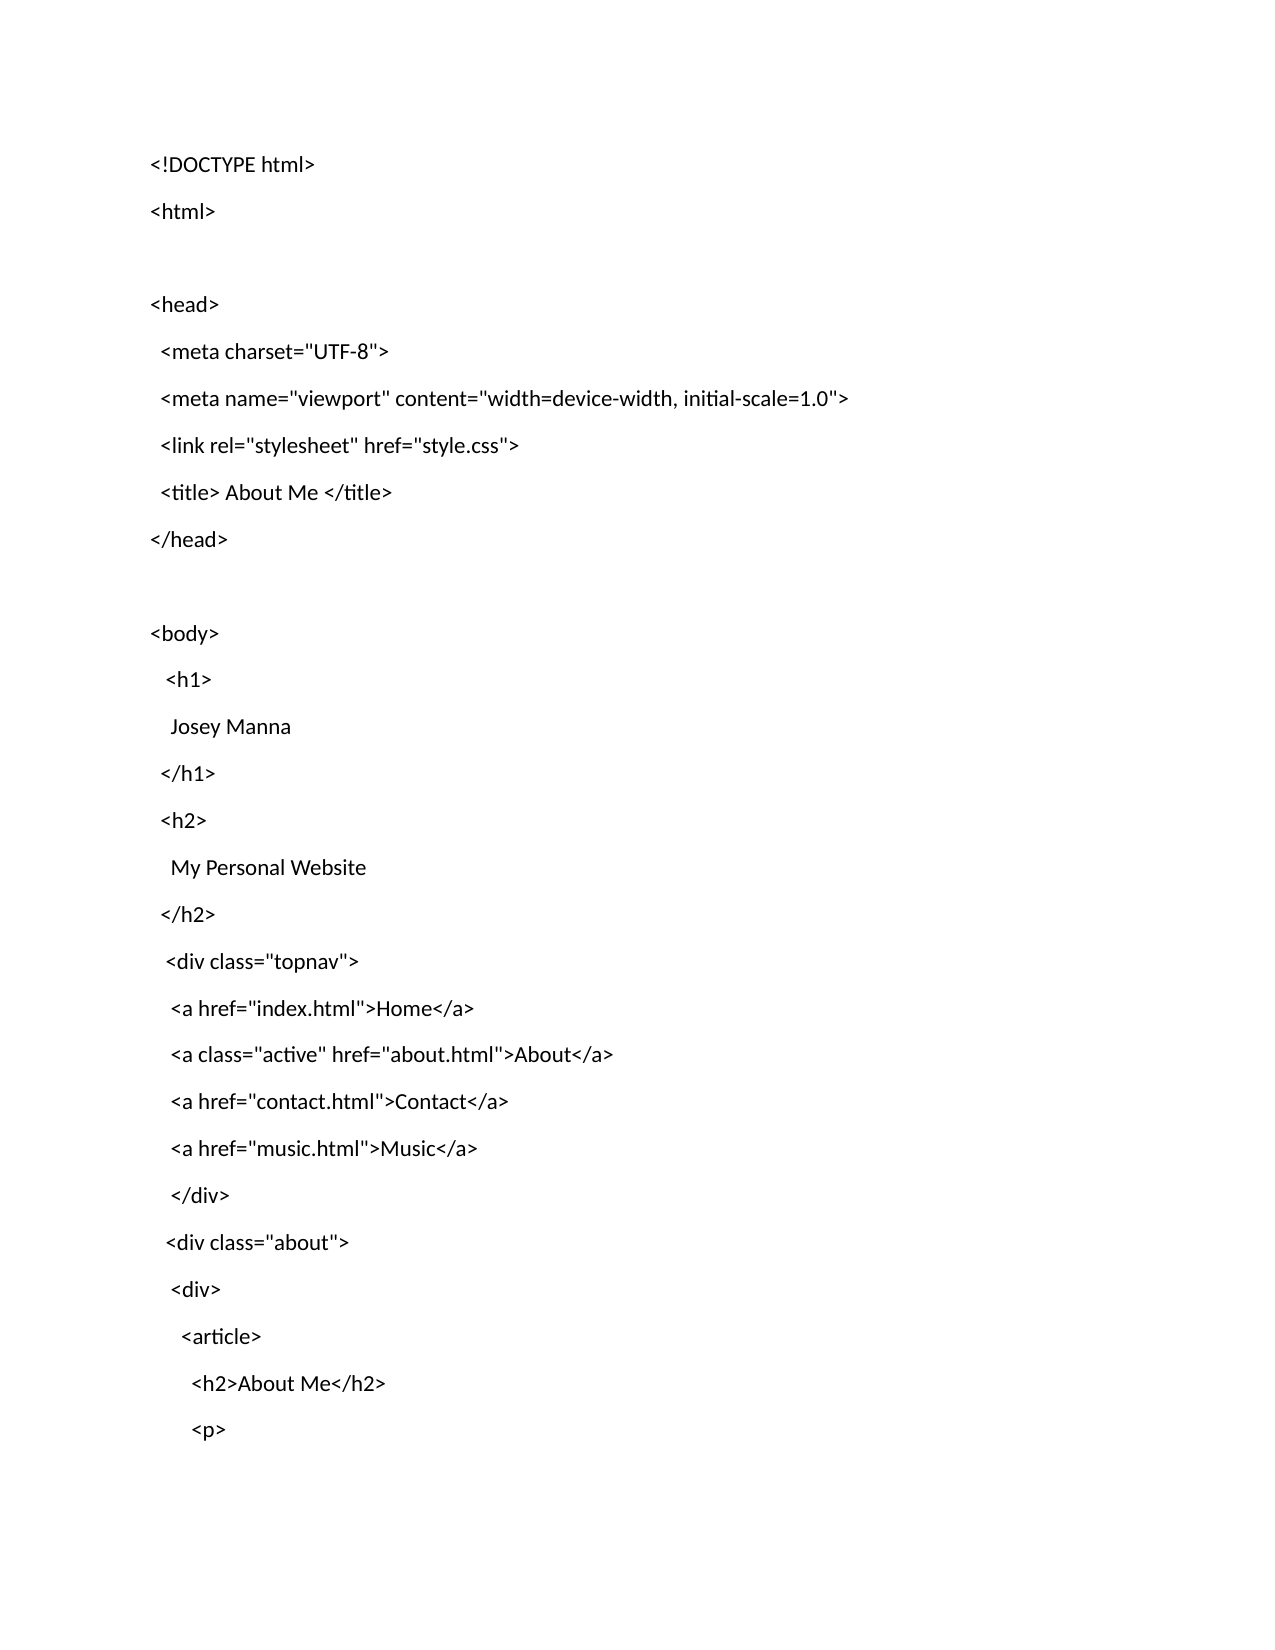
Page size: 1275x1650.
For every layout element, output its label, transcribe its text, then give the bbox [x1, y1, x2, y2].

text </h1> [150, 759, 1125, 787]
text <p> [150, 1416, 1125, 1444]
text </h2> [150, 900, 1125, 928]
text </div> [150, 1181, 1125, 1209]
text <h1> [150, 666, 1125, 694]
text <a href="music.html">Music</a> [150, 1134, 1125, 1162]
text <head> [150, 291, 1125, 319]
text <a class="active" href="about.html">About</a> [150, 1041, 1125, 1069]
text <!DOCTYPE html> [150, 150, 1125, 178]
text <meta name="viewport" content="width=device-width, initial-scale=1.0"> [150, 384, 1125, 412]
text <link rel="stylesheet" href="style.css"> [150, 431, 1125, 459]
text <article> [150, 1322, 1125, 1350]
text <h2>About Me</h2> [150, 1369, 1125, 1397]
text <h2> [150, 806, 1125, 834]
text <a href="index.html">Home</a> [150, 994, 1125, 1022]
text Josey Manna [150, 712, 1125, 741]
text <a href="contact.html">Contact</a> [150, 1087, 1125, 1116]
text <title> About Me </title> [150, 478, 1125, 506]
text </head> [150, 525, 1125, 553]
text <body> [150, 619, 1125, 647]
text <html> [150, 197, 1125, 225]
text <div class="topnav"> [150, 947, 1125, 975]
text <div> [150, 1275, 1125, 1303]
text My Personal Website [150, 853, 1125, 881]
text <div class="about"> [150, 1228, 1125, 1256]
text <meta charset="UTF-8"> [150, 337, 1125, 366]
